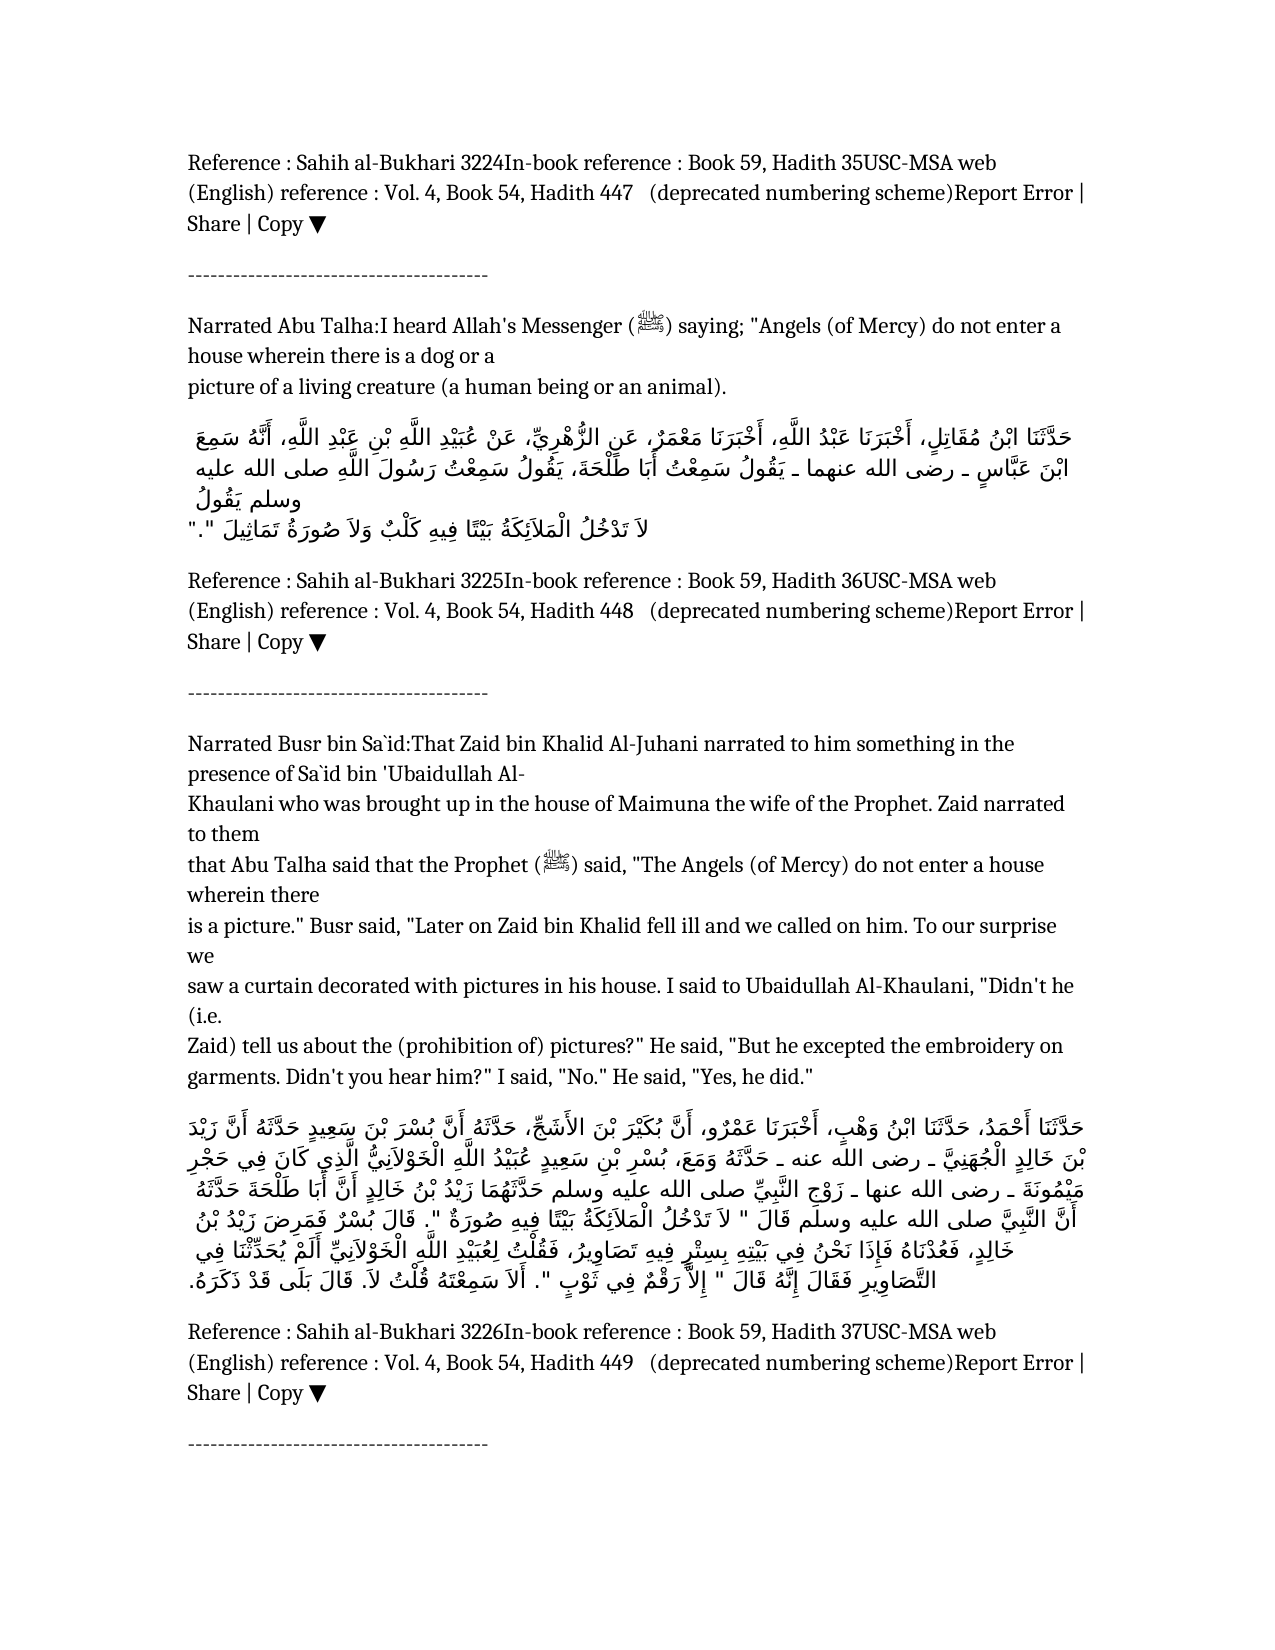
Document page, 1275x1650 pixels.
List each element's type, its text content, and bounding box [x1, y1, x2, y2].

text ---------------------------------------- [187, 261, 1087, 288]
text حَدَّثَنَا ابْنُ مُقَاتِلٍ، أَخْبَرَنَا عَبْدُ اللَّهِ، أَخْبَرَنَا مَعْمَرٌ، عَنِ الزُّهْرِيِّ، عَنْ عُبَيْدِ اللَّهِ بْنِ عَبْدِ اللَّهِ، أَنَّهُ سَمِعَ ابْنَ عَبَّاسٍ ـ رضى الله عنهما ـ يَقُولُ سَمِعْتُ أَبَا طَلْحَةَ، يَقُولُ سَمِعْتُ رَسُولَ اللَّهِ صلى الله عليه وسلم يَقُولُ ‏ "‏ لاَ تَدْخُلُ الْمَلاَئِكَةُ بَيْتًا فِيهِ كَلْبٌ وَلاَ صُورَةُ تَمَاثِيلَ ‏"‏‏.‏ [187, 424, 1087, 543]
text Narrated Abu Talha:I heard Allah's Messenger (ﷺ) saying; "Angels (of Mercy) do not enter a house wherein there is a dog or a picture of a living creature (a human being or an animal). [187, 312, 1087, 400]
text ---------------------------------------- [187, 679, 1087, 706]
text Narrated Busr bin Sa`id:That Zaid bin Khalid Al-Juhani narrated to him something in the presence of Sa`id bin 'Ubaidullah Al- Khaulani who was brought up in the house of Maimuna the wife of the Prophet. Zaid narrated to them that Abu Talha said that the Prophet (ﷺ) said, "The Angels (of Mercy) do not enter a house wherein there is a picture." Busr said, "Later on Zaid bin Khalid fell ill and we called on him. To our surprise we saw a curtain decorated with pictures in his house. I said to Ubaidullah Al-Khaulani, "Didn't he (i.e. Zaid) tell us about the (prohibition of) pictures?" He said, "But he excepted the embroidery on garments. Didn't you hear him?" I said, "No." He said, "Yes, he did." [187, 731, 1087, 1090]
text حَدَّثَنَا أَحْمَدُ، حَدَّثَنَا ابْنُ وَهْبٍ، أَخْبَرَنَا عَمْرٌو، أَنَّ بُكَيْرَ بْنَ الأَشَجِّ، حَدَّثَهُ أَنَّ بُسْرَ بْنَ سَعِيدٍ حَدَّثَهُ أَنَّ زَيْدَ بْنَ خَالِدٍ الْجُهَنِيَّ ـ رضى الله عنه ـ حَدَّثَهُ وَمَعَ، بُسْرِ بْنِ سَعِيدٍ عُبَيْدُ اللَّهِ الْخَوْلاَنِيُّ الَّذِي كَانَ فِي حَجْرِ مَيْمُونَةَ ـ رضى الله عنها ـ زَوْجِ النَّبِيِّ صلى الله عليه وسلم حَدَّثَهُمَا زَيْدُ بْنُ خَالِدٍ أَنَّ أَبَا طَلْحَةَ حَدَّثَهُ أَنَّ النَّبِيَّ صلى الله عليه وسلم قَالَ ‏"‏ لاَ تَدْخُلُ الْمَلاَئِكَةُ بَيْتًا فِيهِ صُورَةٌ ‏"‏‏.‏ قَالَ بُسْرٌ فَمَرِضَ زَيْدُ بْنُ خَالِدٍ، فَعُدْنَاهُ فَإِذَا نَحْنُ فِي بَيْتِهِ بِسِتْرٍ فِيهِ تَصَاوِيرُ، فَقُلْتُ لِعُبَيْدِ اللَّهِ الْخَوْلاَنِيِّ أَلَمْ يُحَدِّثْنَا فِي التَّصَاوِيرِ فَقَالَ إِنَّهُ قَالَ ‏"‏ إِلاَّ رَقْمٌ فِي ثَوْبٍ ‏"‏‏.‏ أَلاَ سَمِعْتَهُ قُلْتُ لاَ‏.‏ قَالَ بَلَى قَدْ ذَكَرَهُ‏.‏ [187, 1114, 1087, 1294]
text Reference : Sahih al-Bukhari 3225In-book reference : Book 59, Hadith 36USC-MSA web (English) reference : Vol. 4, Book 54, Hadith 448 (deprecated numbering scheme)Report Error | Share | Copy ▼ [187, 568, 1087, 655]
text Reference : Sahih al-Bukhari 3226In-book reference : Book 59, Hadith 37USC-MSA web (English) reference : Vol. 4, Book 54, Hadith 449 (deprecated numbering scheme)Report Error | Share | Copy ▼ [187, 1319, 1087, 1406]
text Reference : Sahih al-Bukhari 3224In-book reference : Book 59, Hadith 35USC-MSA web (English) reference : Vol. 4, Book 54, Hadith 447 (deprecated numbering scheme)Report Error | Share | Copy ▼ [187, 150, 1087, 237]
text ---------------------------------------- [187, 1431, 1087, 1457]
